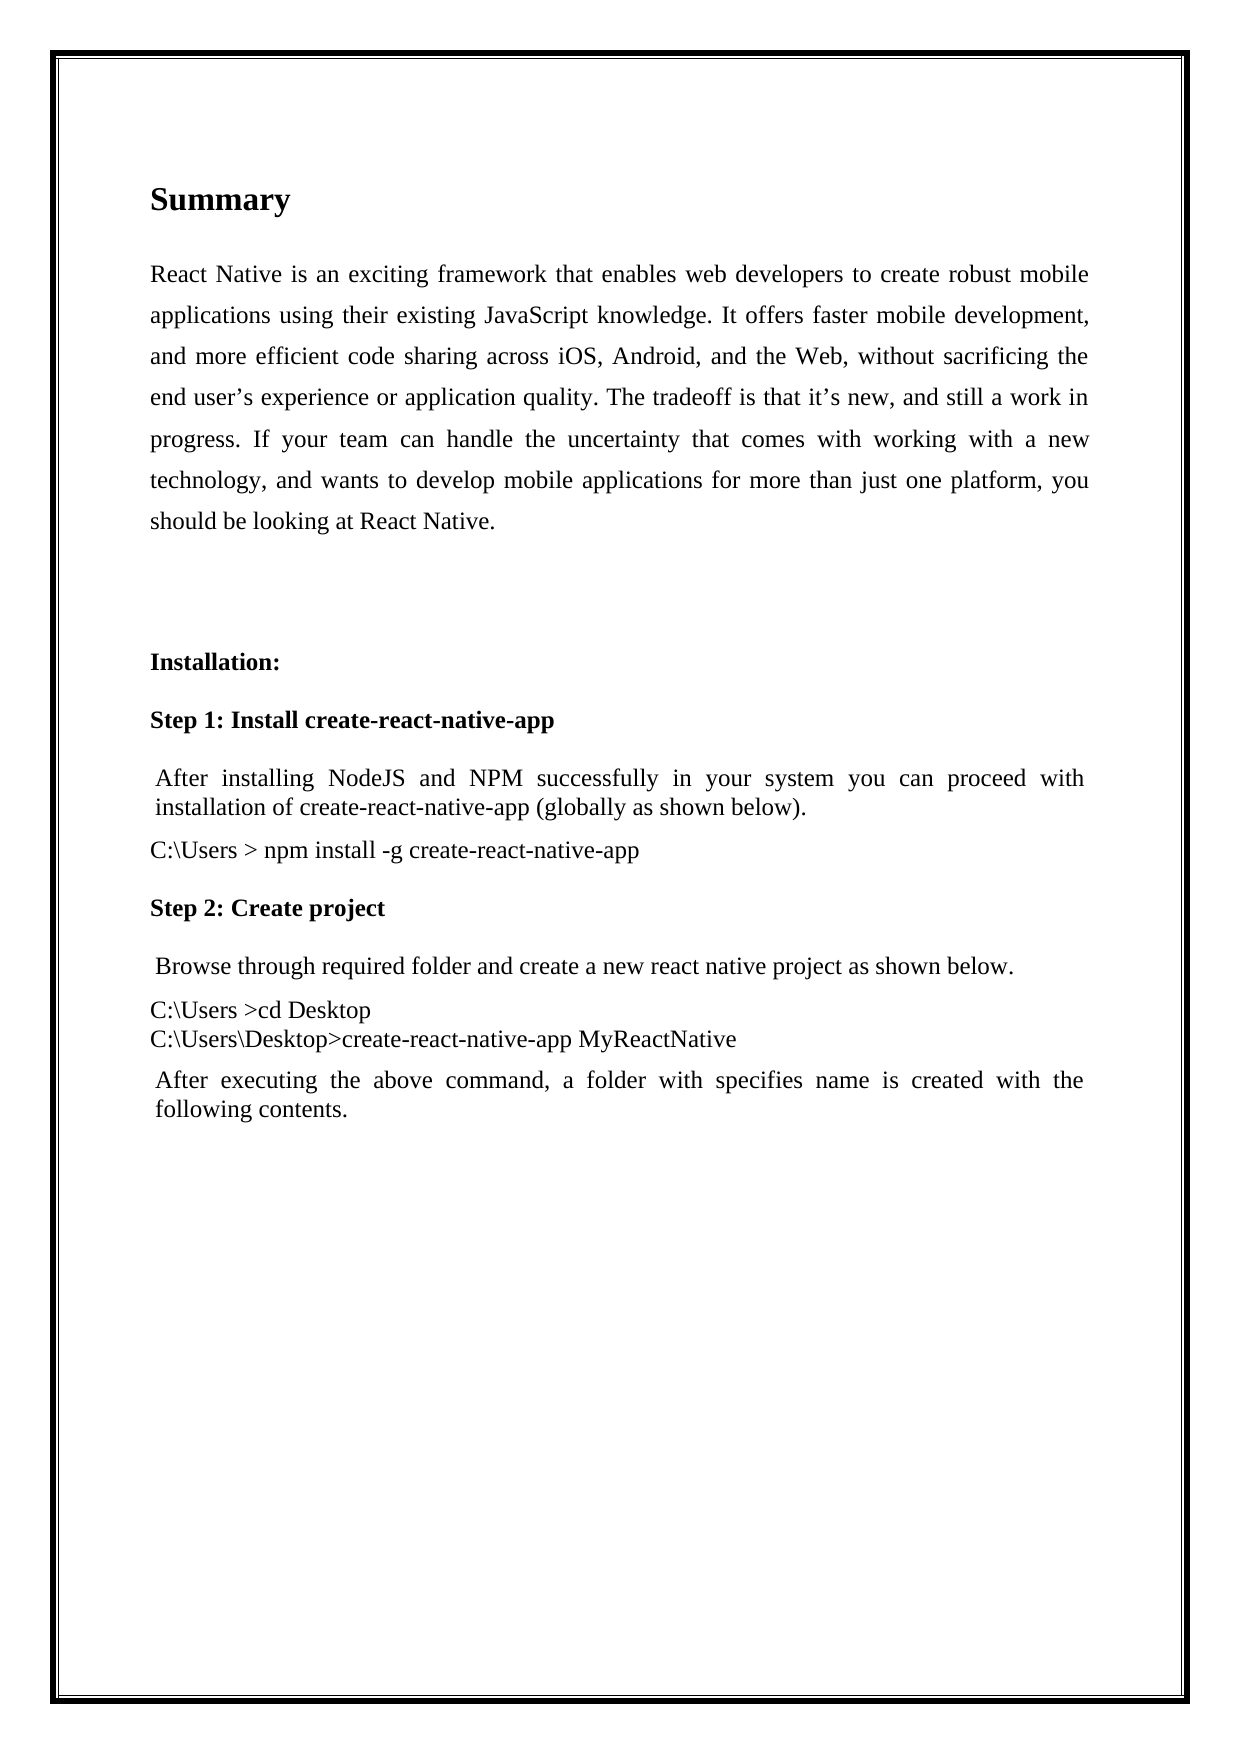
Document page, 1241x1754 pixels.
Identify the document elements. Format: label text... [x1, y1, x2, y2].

text After installing NodeJS and NPM successfully in your system you can proceed with installation of create-react-native-app (globally as shown below). [155, 763, 1085, 820]
text C:\Users\Desktop>create-react-native-app MyReactNative [150, 1024, 1090, 1052]
text C:\Users >cd Desktop [150, 995, 1090, 1024]
text Browse through required folder and create a new react native project as shown below. [155, 951, 1085, 980]
text After executing the above command, a folder with specifies name is created with the following contents. [155, 1065, 1085, 1122]
text C:\Users > npm install -g create-react-native-app [150, 835, 1090, 864]
text React Native is an exciting framework that enables web developers to create robust mobile applications using their existing JavaScript knowledge. It offers faster mobile development, and more efficient code sharing across iOS, Android, and the Web, without sacrificing the end user’s experience or application quality. The tradeoff is that it’s new, and still a work in progress. If your team can handle the uncertainty that comes with working with a new technology, and wants to develop mobile applications for more than just one platform, you should be looking at React Native. [150, 246, 1090, 535]
text Summary [150, 179, 1090, 217]
subtitle Step 2: Create project [150, 893, 1090, 922]
subtitle Step 1: Install create-react-native-app [150, 705, 1090, 734]
text Installation: [150, 634, 1090, 676]
